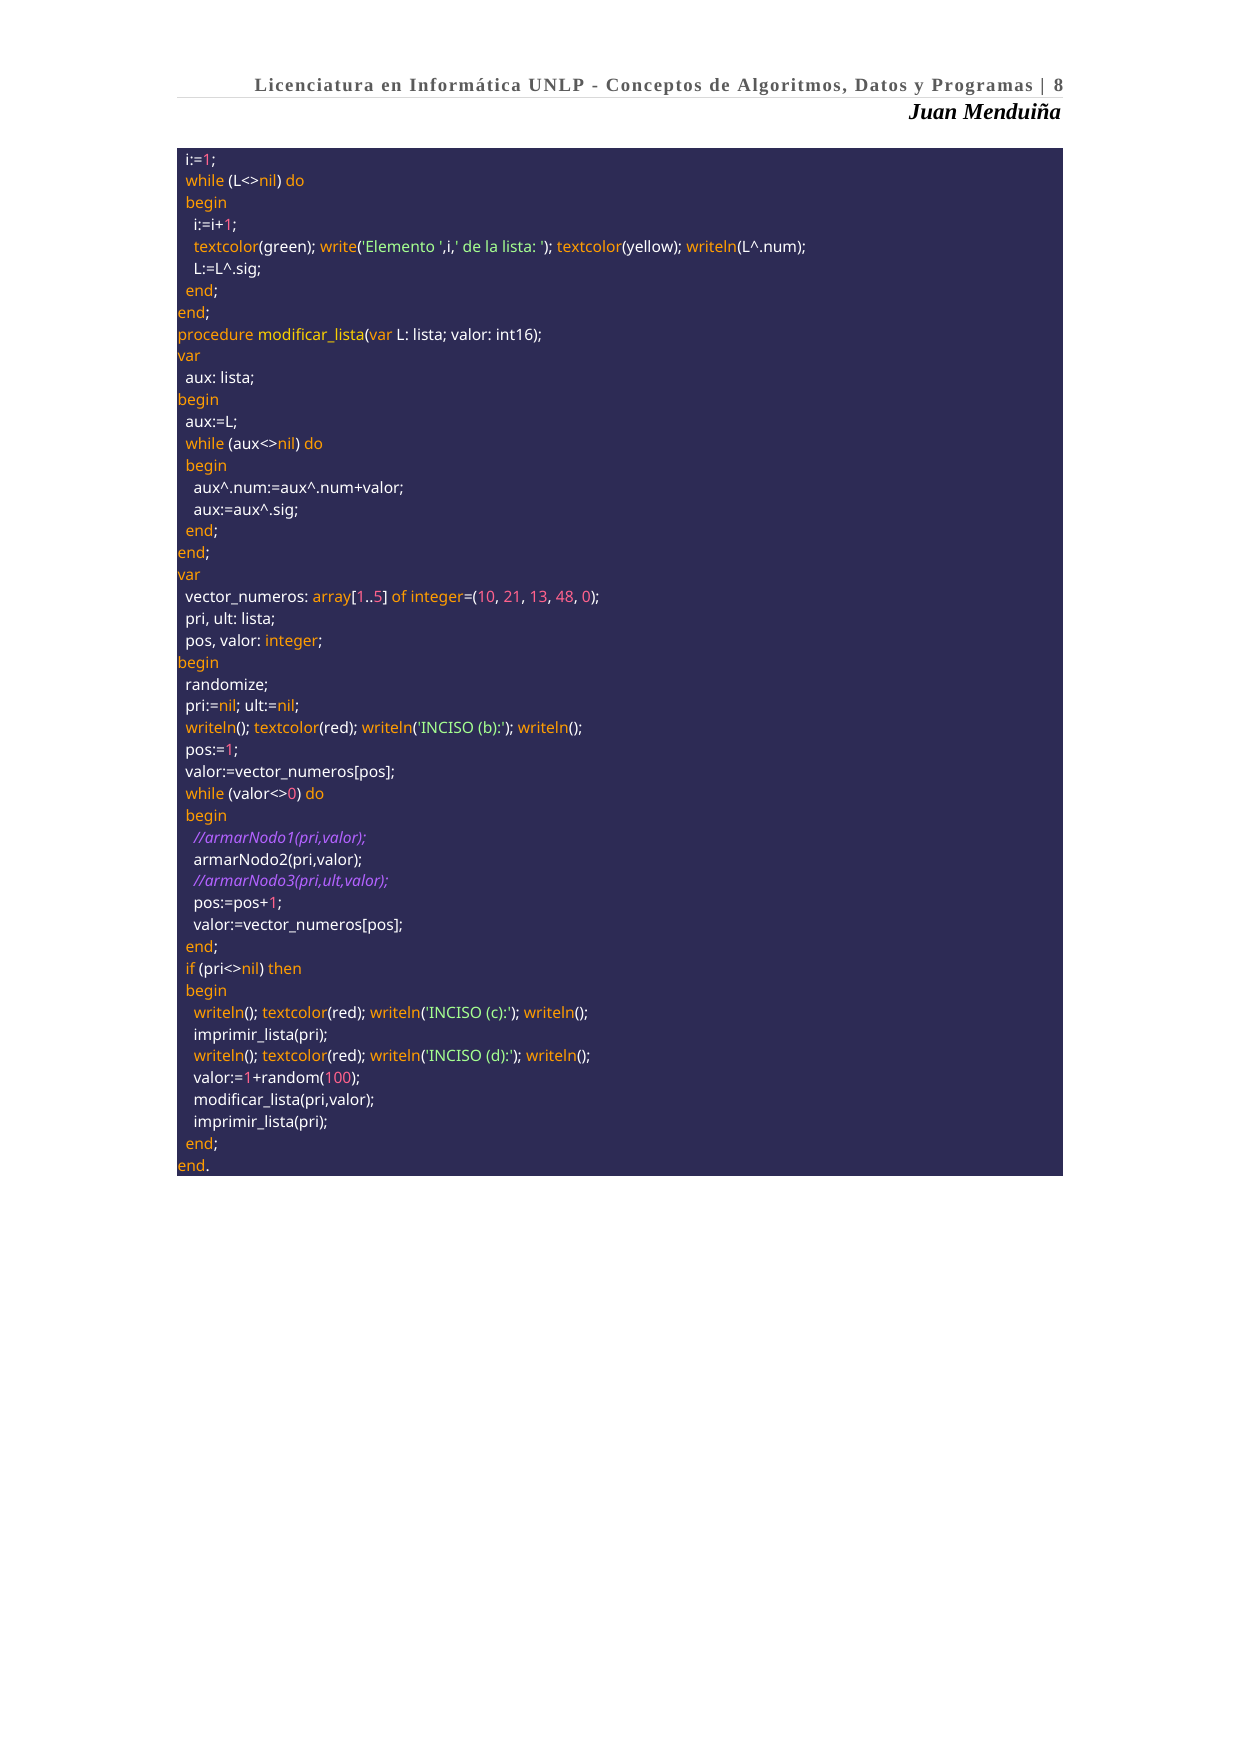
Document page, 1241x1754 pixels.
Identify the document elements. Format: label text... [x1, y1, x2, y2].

text begin [177, 454, 1063, 476]
text pos:=1; [177, 738, 1063, 760]
text randomize; [177, 673, 1063, 694]
text aux: lista; [177, 366, 1063, 388]
text valor:=vector_numeros[pos]; [177, 913, 1063, 935]
text imprimir_lista(pri); [177, 1110, 1063, 1132]
text begin [177, 804, 1063, 826]
text aux^.num:=aux^.num+valor; [177, 476, 1063, 498]
text begin [177, 191, 1063, 213]
text imprimir_lista(pri); [177, 1023, 1063, 1044]
text end; [177, 935, 1063, 957]
text pos:=pos+1; [177, 891, 1063, 913]
text while (aux<>nil) do [177, 432, 1063, 454]
text begin [177, 651, 1063, 673]
text writeln(); textcolor(red); writeln('INCISO (d):'); writeln(); [177, 1044, 1063, 1066]
text aux:=aux^.sig; [177, 498, 1063, 519]
text armarNodo2(pri,valor); [177, 848, 1063, 869]
text end. [177, 1154, 1063, 1176]
text pri, ult: lista; [177, 607, 1063, 629]
text procedure modificar_lista(var L: lista; valor: int16); [177, 323, 1063, 344]
text pri:=nil; ult:=nil; [177, 694, 1063, 716]
text i:=1; [177, 148, 1063, 169]
text textcolor(green); write('Elemento ',i,' de la lista: '); textcolor(yellow); writeln(L^.num); [177, 235, 1063, 257]
text while (L<>nil) do [177, 169, 1063, 191]
text i:=i+1; [177, 213, 1063, 235]
text //armarNodo1(pri,valor); [177, 826, 1063, 848]
text begin [177, 979, 1063, 1001]
text valor:=1+random(100); [177, 1066, 1063, 1088]
text modificar_lista(pri,valor); [177, 1088, 1063, 1110]
text while (valor<>0) do [177, 782, 1063, 804]
text aux:=L; [177, 410, 1063, 432]
text end; [177, 1132, 1063, 1154]
text end; [177, 279, 1063, 301]
text begin [177, 388, 1063, 410]
text var [177, 563, 1063, 585]
text writeln(); textcolor(red); writeln('INCISO (b):'); writeln(); [177, 716, 1063, 738]
text vector_numeros: array[1..5] of integer=(10, 21, 13, 48, 0); [177, 585, 1063, 607]
text var [177, 344, 1063, 366]
text L:=L^.sig; [177, 257, 1063, 279]
text //armarNodo3(pri,ult,valor); [177, 869, 1063, 891]
text if (pri<>nil) then [177, 957, 1063, 979]
text pos, valor: integer; [177, 629, 1063, 651]
text end; [177, 541, 1063, 563]
text end; [177, 301, 1063, 323]
text writeln(); textcolor(red); writeln('INCISO (c):'); writeln(); [177, 1001, 1063, 1023]
text valor:=vector_numeros[pos]; [177, 760, 1063, 782]
text end; [177, 519, 1063, 541]
